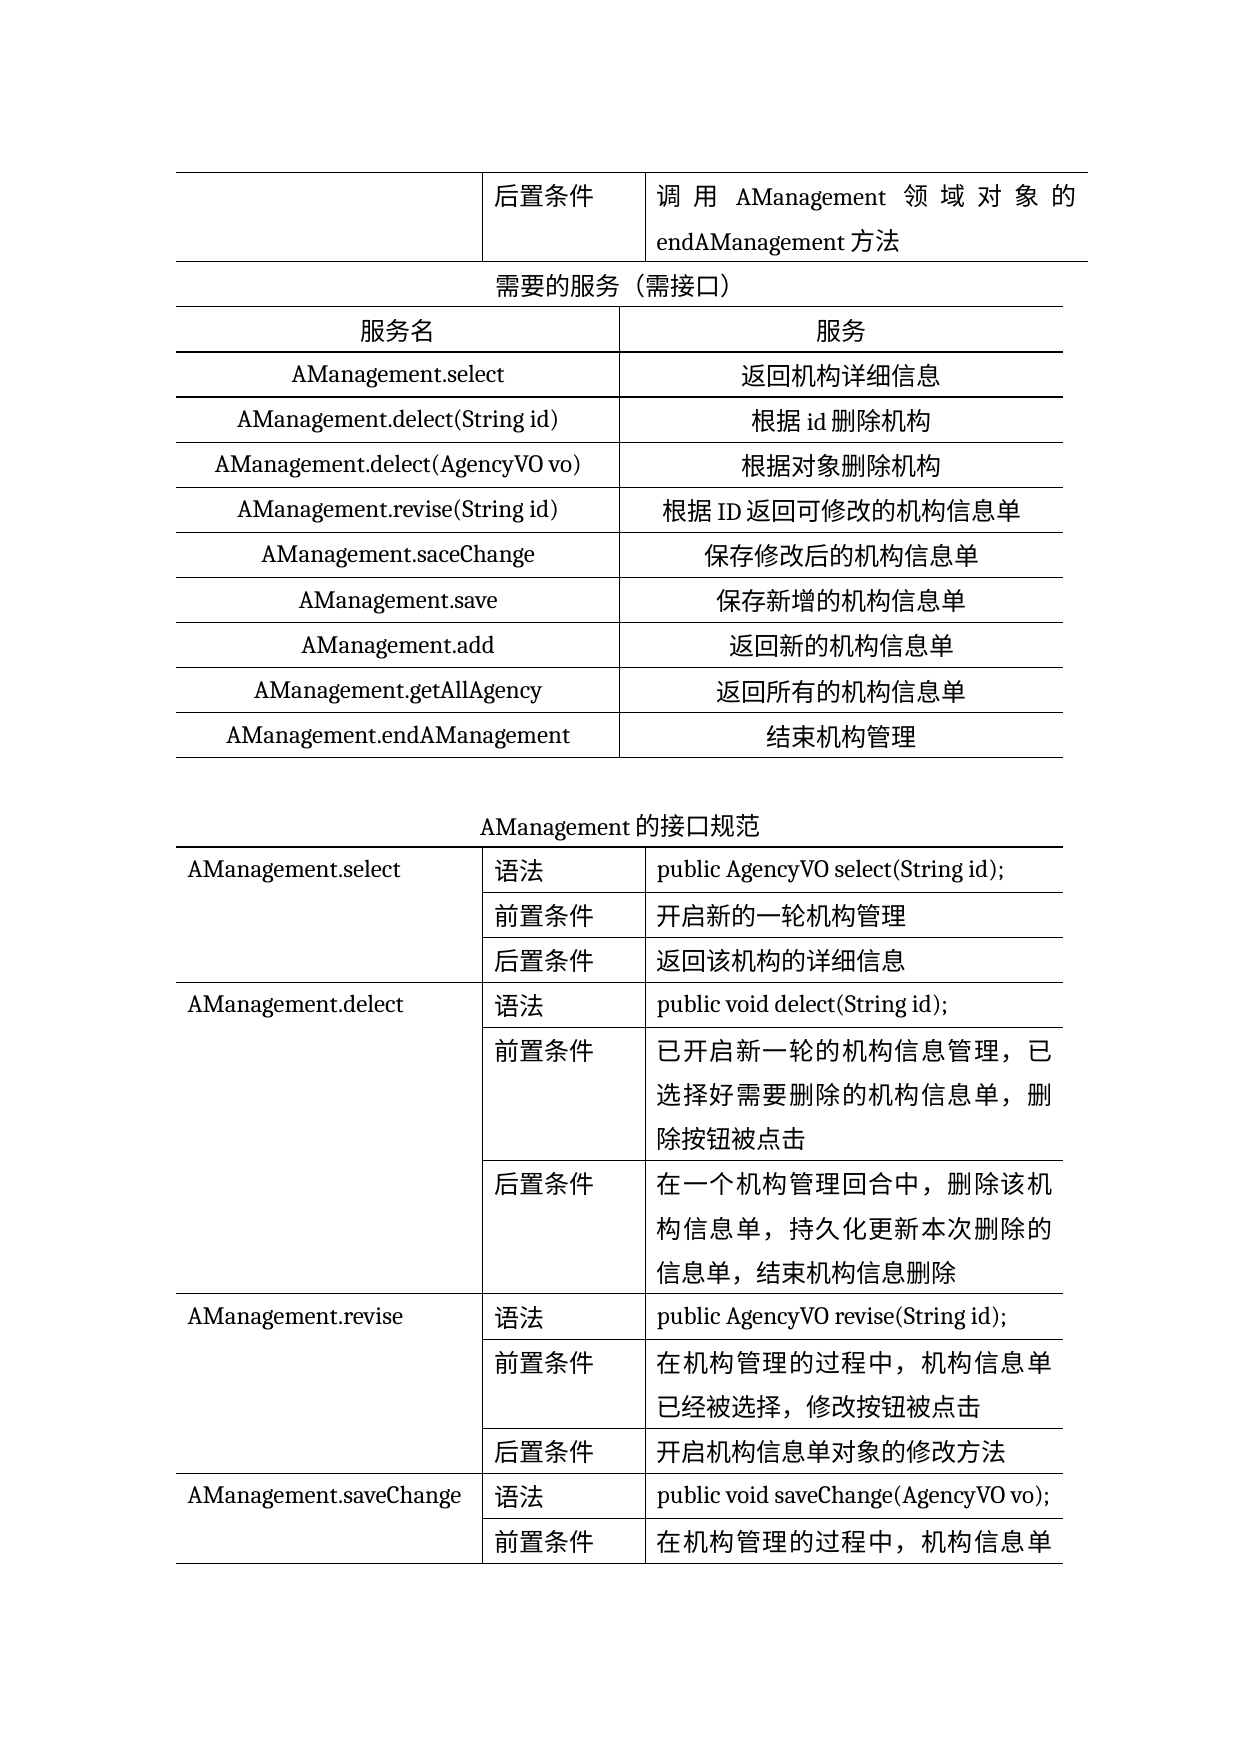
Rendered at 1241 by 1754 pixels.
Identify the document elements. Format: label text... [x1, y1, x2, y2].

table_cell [646, 1519, 1063, 1563]
table_cell AManagement.save [176, 578, 619, 622]
table_cell 返回所有的机构信息单 [620, 668, 1063, 712]
table_header 服务 [620, 307, 1063, 351]
table_header 语法 [483, 848, 645, 892]
table_cell 后置条件 [483, 938, 645, 982]
table_cell public AgencyVO revise(String id); [646, 1294, 1063, 1338]
table_cell 返回该机构的详细信息 [646, 938, 1063, 982]
table_cell 前置条件 [483, 1340, 645, 1428]
table_cell 语法 [483, 1294, 645, 1338]
table_header public AgencyVO select(String id); [646, 848, 1063, 892]
table_cell 在机构管理的过程中，机构信息单已经被选择，修改按钮被点击 [646, 1340, 1063, 1428]
table_cell AManagement.endAManagement [176, 713, 619, 757]
table_cell AManagement.delect [176, 983, 482, 1293]
table_cell 开启新的一轮机构管理 [646, 893, 1063, 937]
table_cell AManagement.delect(String id) [176, 398, 619, 442]
table_cell public void saveChange(AgencyVO vo); [646, 1474, 1063, 1518]
text AManagement的接口规范 [187, 802, 1053, 846]
table_cell AManagement.revise [176, 1294, 482, 1473]
table_cell AManagement.saceChange [176, 533, 619, 577]
table_cell 前置条件 [483, 893, 645, 937]
table_cell 开启机构信息单对象的修改方法 [646, 1429, 1063, 1473]
table_cell 语法 [483, 983, 645, 1027]
table_cell public void delect(String id); [646, 983, 1063, 1027]
table_cell AManagement.delect(AgencyVO vo) [176, 443, 619, 487]
table_cell 返回机构详细信息 [620, 353, 1063, 396]
table_cell 根据对象删除机构 [620, 443, 1063, 487]
table_header AManagement.select [176, 848, 482, 982]
table_cell 根据ID返回可修改的机构信息单 [620, 488, 1063, 532]
table_cell 调用AManagement领域对象的endAManagement方法 [646, 173, 1088, 261]
text 需要的服务（需接口） [187, 262, 1053, 306]
table_cell 后置条件 [483, 1429, 645, 1473]
table_cell 返回新的机构信息单 [620, 623, 1063, 667]
table_cell AManagement.select [176, 353, 619, 396]
table_cell 前置条件 [483, 1028, 645, 1160]
table_cell 保存新增的机构信息单 [620, 578, 1063, 622]
table_cell 保存修改后的机构信息单 [620, 533, 1063, 577]
table_cell 已开启新一轮的机构信息管理，已选择好需要删除的机构信息单，删除按钮被点击 [646, 1028, 1063, 1160]
table_header 服务名 [176, 307, 619, 351]
table_cell AManagement.getAllAgency [176, 668, 619, 712]
table_cell 语法 [483, 1474, 645, 1518]
table_cell 在一个机构管理回合中，删除该机构信息单，持久化更新本次删除的信息单，结束机构信息删除 [646, 1161, 1063, 1293]
table_cell 后置条件 [483, 1161, 645, 1293]
table_cell 前置条件 [483, 1519, 645, 1563]
table_cell 根据id删除机构 [620, 398, 1063, 442]
table_cell 后置条件 [483, 173, 645, 261]
table_cell AManagement.revise(String id) [176, 488, 619, 532]
table_cell AManagement.saveChange [176, 1474, 482, 1563]
table_cell AManagement.add [176, 623, 619, 667]
table_cell 结束机构管理 [620, 713, 1063, 757]
